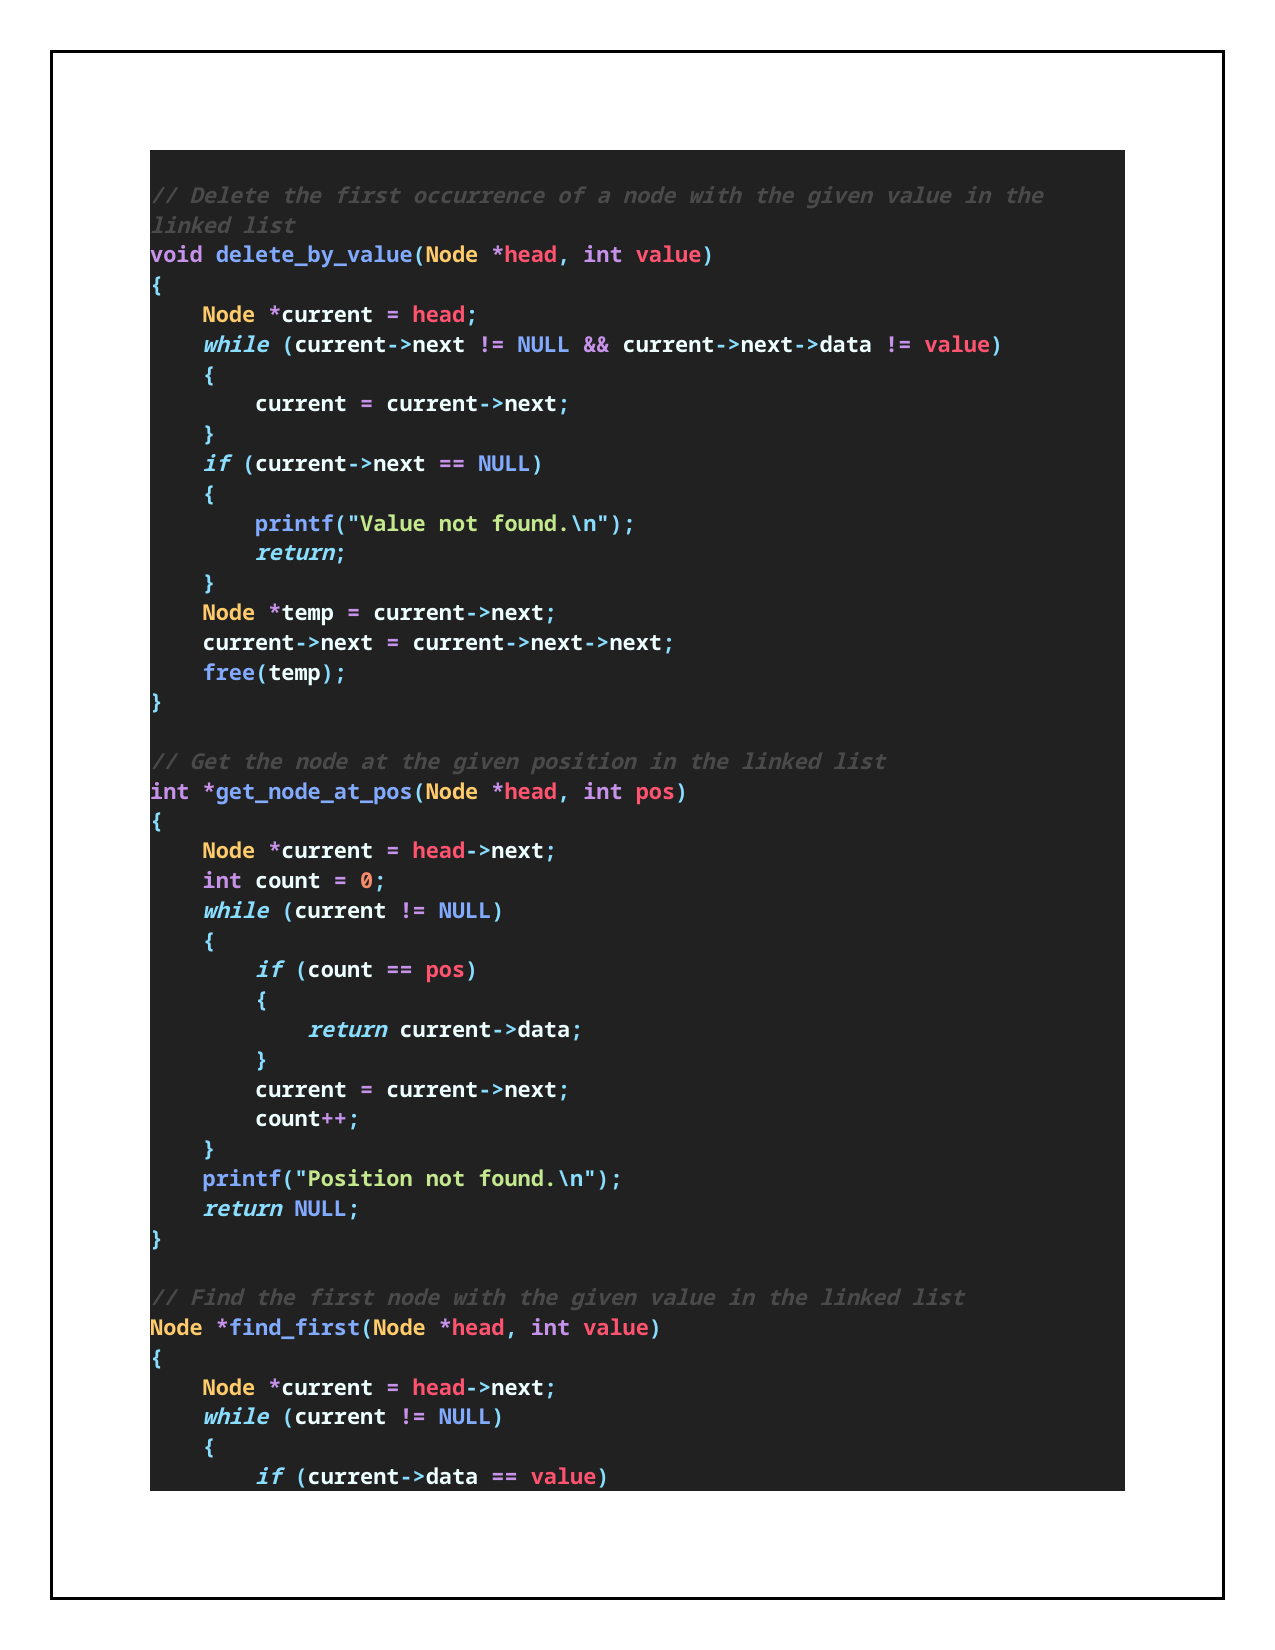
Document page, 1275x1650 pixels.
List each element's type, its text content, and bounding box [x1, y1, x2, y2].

text Node *find_first(Node *head, int value) [150, 1312, 1125, 1342]
text free(temp); [150, 656, 1125, 686]
text } [150, 1222, 1125, 1252]
text Node *current = head; [150, 299, 1125, 329]
text { [150, 984, 1125, 1014]
text count++; [150, 1103, 1125, 1133]
text void delete_by_value(Node *head, int value) [150, 239, 1125, 269]
text if (current->data == value) [150, 1461, 1125, 1491]
text Node *temp = current->next; [150, 597, 1125, 627]
text { [150, 478, 1125, 507]
text Node *current = head->next; [150, 1371, 1125, 1401]
text { [150, 924, 1125, 954]
text // Find the first node with the given value in the linked list [150, 1282, 1125, 1312]
text if (count == pos) [150, 954, 1125, 984]
text printf("Value not found.\n"); [150, 507, 1125, 537]
text current = current->next; [150, 388, 1125, 418]
text // Get the node at the given position in the linked list [150, 746, 1125, 776]
text current = current->next; [150, 1073, 1125, 1103]
text } [150, 686, 1125, 716]
text } [150, 1133, 1125, 1163]
text int *get_node_at_pos(Node *head, int pos) [150, 776, 1125, 805]
text { [150, 1342, 1125, 1371]
text current->next = current->next->next; [150, 627, 1125, 656]
text // Delete the first occurrence of a node with the given value in the linked list [150, 180, 1125, 239]
text return current->data; [150, 1014, 1125, 1044]
text } [150, 567, 1125, 597]
text } [150, 1044, 1125, 1073]
text while (current != NULL) [150, 895, 1125, 924]
text } [150, 418, 1125, 448]
text { [150, 269, 1125, 299]
text if (current->next == NULL) [150, 448, 1125, 478]
text while (current->next != NULL && current->next->data != value) [150, 329, 1125, 358]
text while (current != NULL) [150, 1401, 1125, 1431]
text { [150, 1431, 1125, 1461]
text { [150, 358, 1125, 388]
text return NULL; [150, 1193, 1125, 1222]
text { [150, 805, 1125, 835]
text return; [150, 537, 1125, 567]
text int count = 0; [150, 865, 1125, 895]
text printf("Position not found.\n"); [150, 1163, 1125, 1193]
text Node *current = head->next; [150, 835, 1125, 865]
